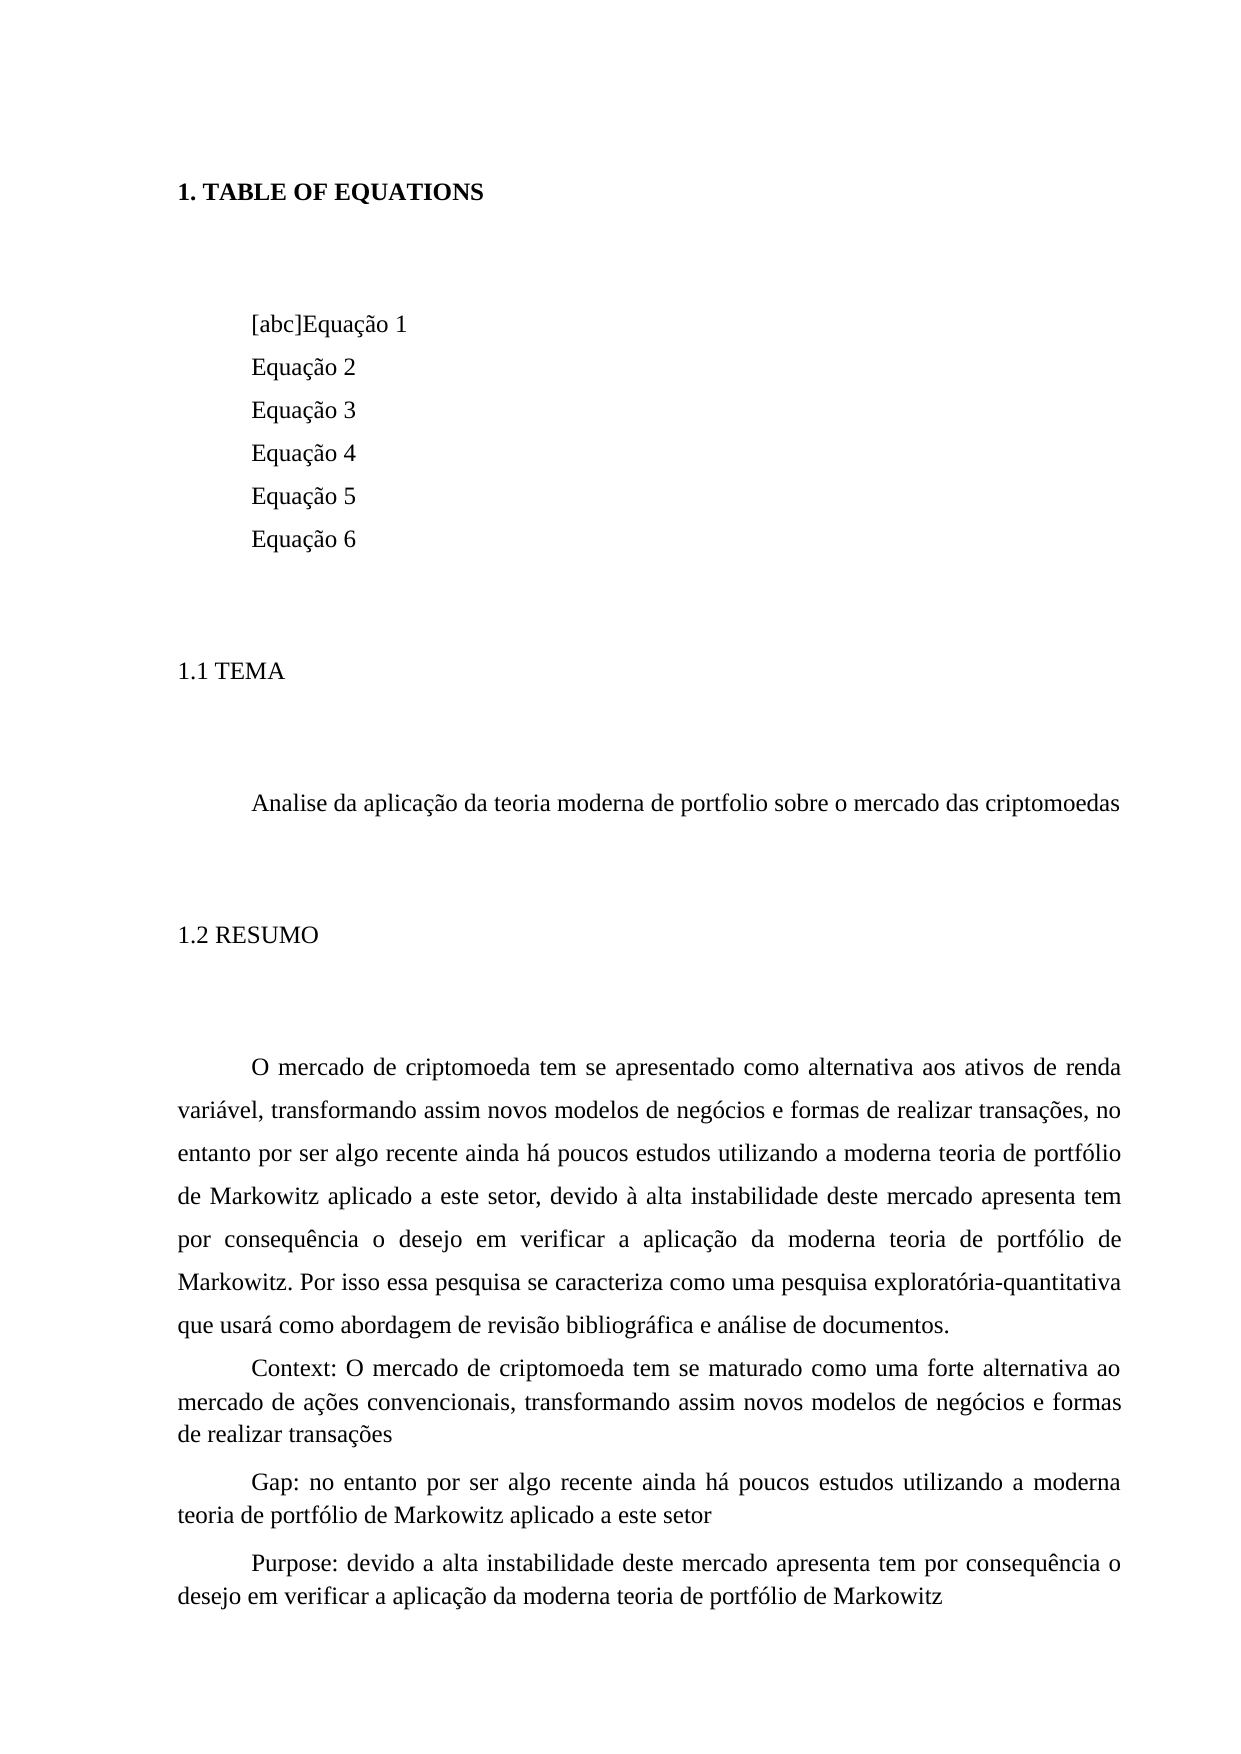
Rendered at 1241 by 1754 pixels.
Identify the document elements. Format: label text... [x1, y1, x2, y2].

text Purpose: devido a alta instabilidade deste mercado apresenta tem por consequência o desejo em verificar a aplicação da moderna teoria de portfólio de Markowitz [177, 1548, 1122, 1609]
subtitle 1.1 TEMA [177, 656, 1122, 685]
text Context: O mercado de criptomoeda tem se maturado como uma forte alternativa ao mercado de ações convencionais, transformando assim novos modelos de negócios e formas de realizar transações [177, 1353, 1122, 1448]
text Gap: no entanto por ser algo recente ainda há poucos estudos utilizando a moderna teoria de portfólio de Markowitz aplicado a este setor [177, 1467, 1122, 1529]
subtitle 1.2 RESUMO [177, 920, 1122, 949]
subtitle 1. Table of Equations [177, 177, 1122, 206]
